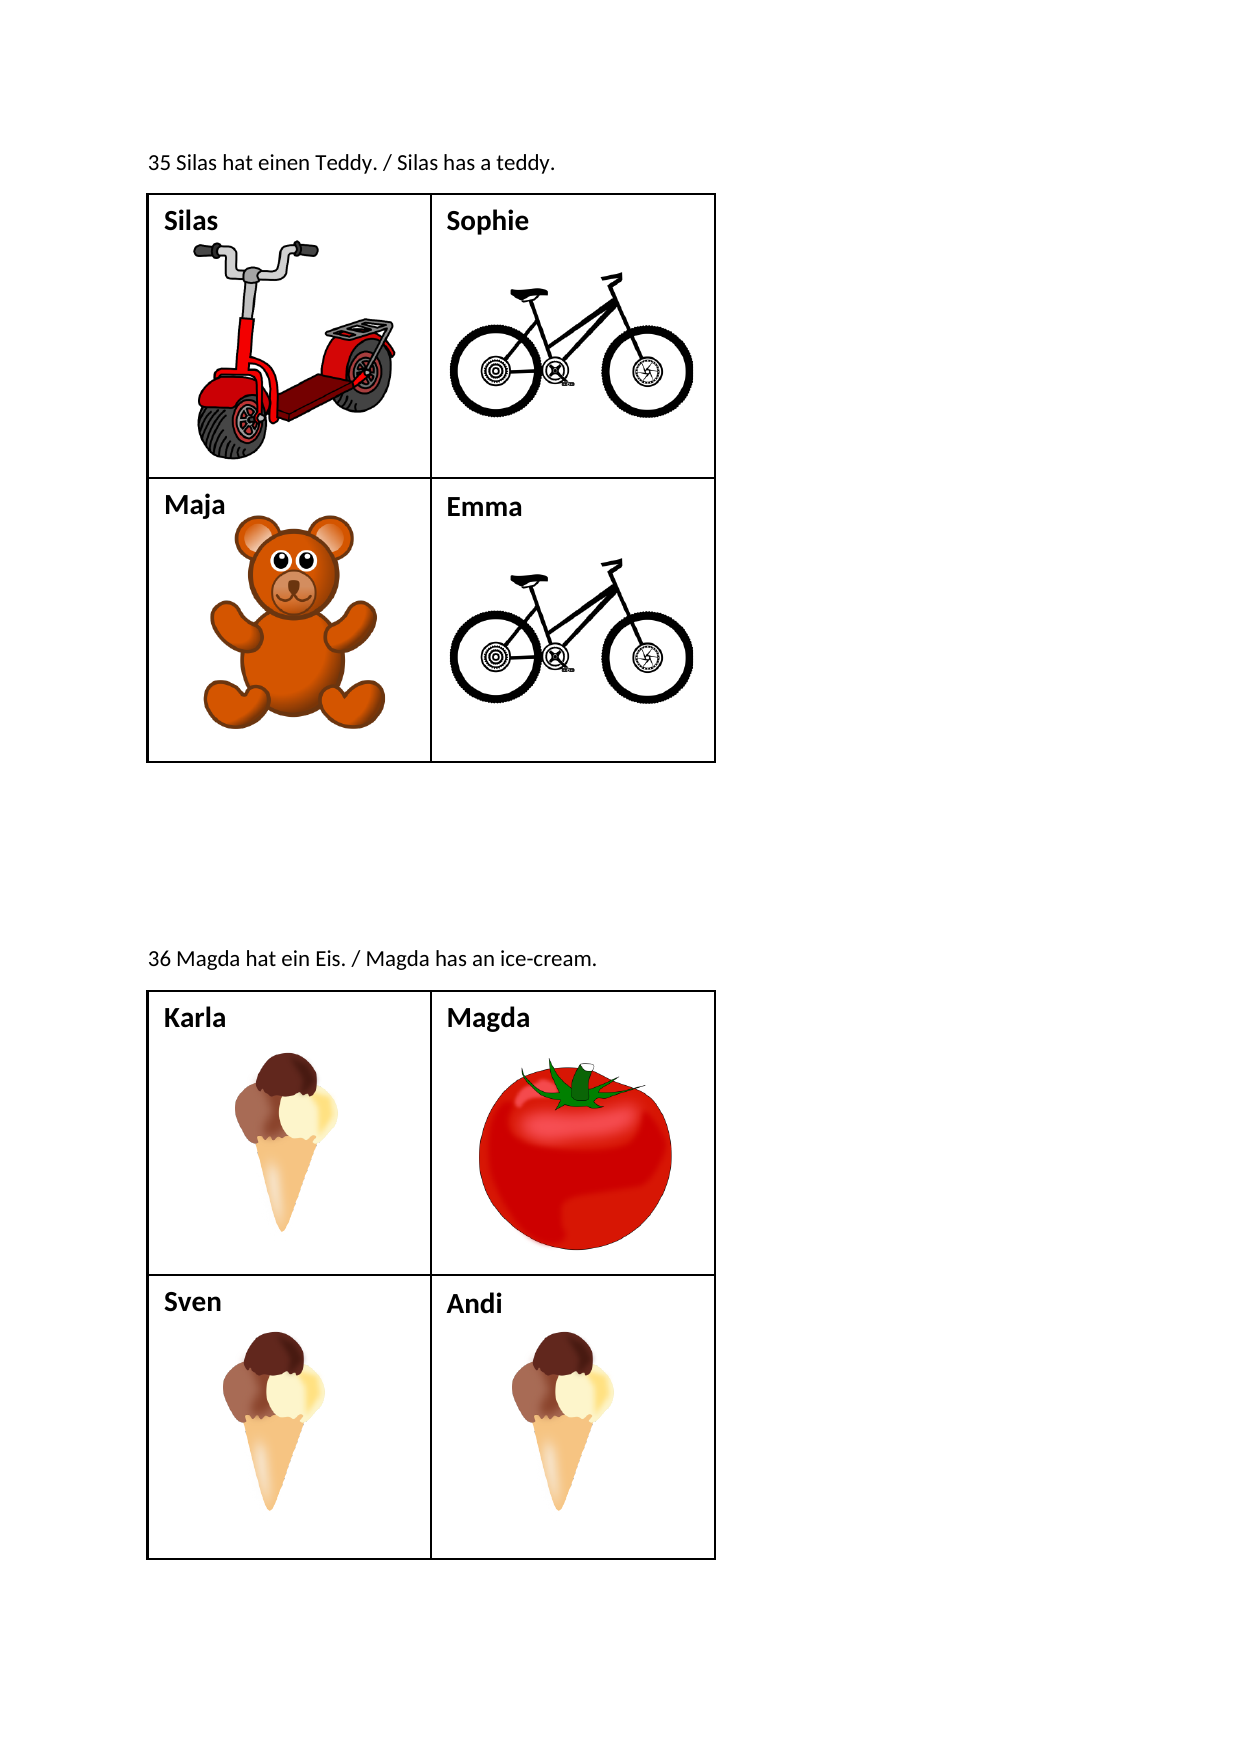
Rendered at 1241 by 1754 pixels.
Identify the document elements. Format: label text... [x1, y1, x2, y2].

picture [449, 558, 694, 704]
picture [219, 1325, 330, 1527]
picture [188, 235, 400, 464]
picture [469, 1045, 685, 1261]
text 35 Silas hat einen Teddy. / Silas has a teddy. [148, 148, 1093, 176]
picture [202, 514, 386, 731]
picture [508, 1325, 619, 1527]
text 36 Magda hat ein Eis. / Magda has an ice-cream. [148, 944, 1093, 972]
picture [449, 272, 694, 418]
picture [231, 1046, 343, 1248]
